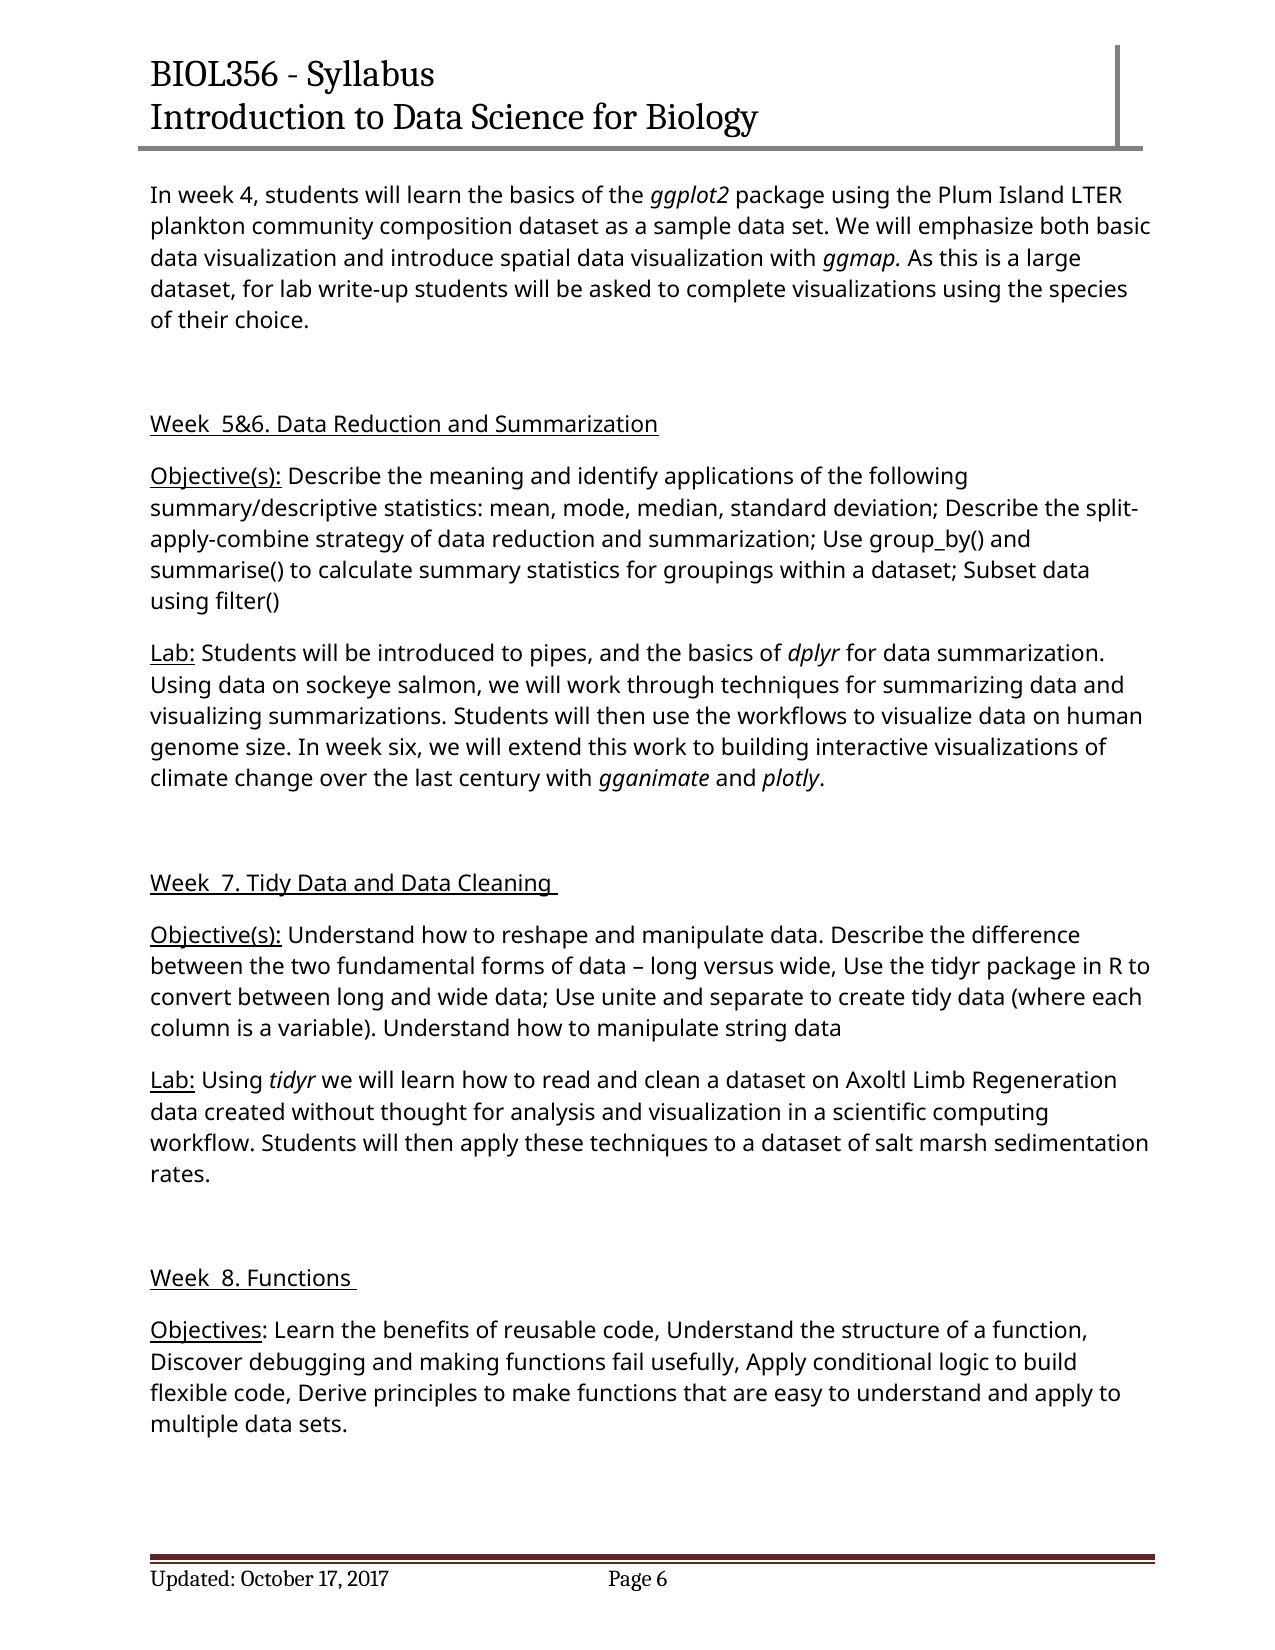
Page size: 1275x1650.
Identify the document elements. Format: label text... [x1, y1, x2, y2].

text Week 7. Tidy Data and Data Cleaning [150, 866, 1155, 898]
text Objective(s): Describe the meaning and identify applications of the following summary/descriptive statistics: mean, mode, median, standard deviation; Describe the split-apply-combine strategy of data reduction and summarization; Use group_by() and summarise() to calculate summary statistics for groupings within a dataset; Subset data using filter() [150, 460, 1155, 616]
text In week 4, students will learn the basics of the ggplot2 package using the Plum Island LTER plankton community composition dataset as a sample data set. We will emphasize both basic data visualization and introduce spatial data visualization with ggmap. As this is a large dataset, for lab write-up students will be asked to complete visualizations using the species of their choice. [150, 179, 1155, 335]
text Lab: Students will be introduced to pipes, and the basics of dplyr for data summarization. Using data on sockeye salmon, we will work through techniques for summarizing data and visualizing summarizations. Students will then use the workflows to visualize data on human genome size. In week six, we will extend this work to building interactive visualizations of climate change over the last century with gganimate and plotly. [150, 637, 1155, 793]
text Week 5&6. Data Reduction and Summarization [150, 408, 1155, 439]
text Week 8. Functions [150, 1262, 1155, 1293]
text Objectives: Learn the benefits of reusable code, Understand the structure of a function, Discover debugging and making functions fail usefully, Apply conditional logic to build flexible code, Derive principles to make functions that are easy to understand and apply to multiple data sets. [348, 1314, 1155, 1439]
text Objective(s): Understand how to reshape and manipulate data. Describe the difference between the two fundamental forms of data – long versus wide, Use the tidyr package in R to convert between long and wide data; Use unite and separate to create tidy data (where each column is a variable). Understand how to manipulate string data [150, 918, 1155, 1043]
text Lab: Using tidyr we will learn how to read and clean a dataset on Axoltl Limb Regeneration data created without thought for analysis and visualization in a scientific computing workflow. Students will then apply these techniques to a dataset of salt marsh sedimentation rates. [150, 1064, 1155, 1189]
